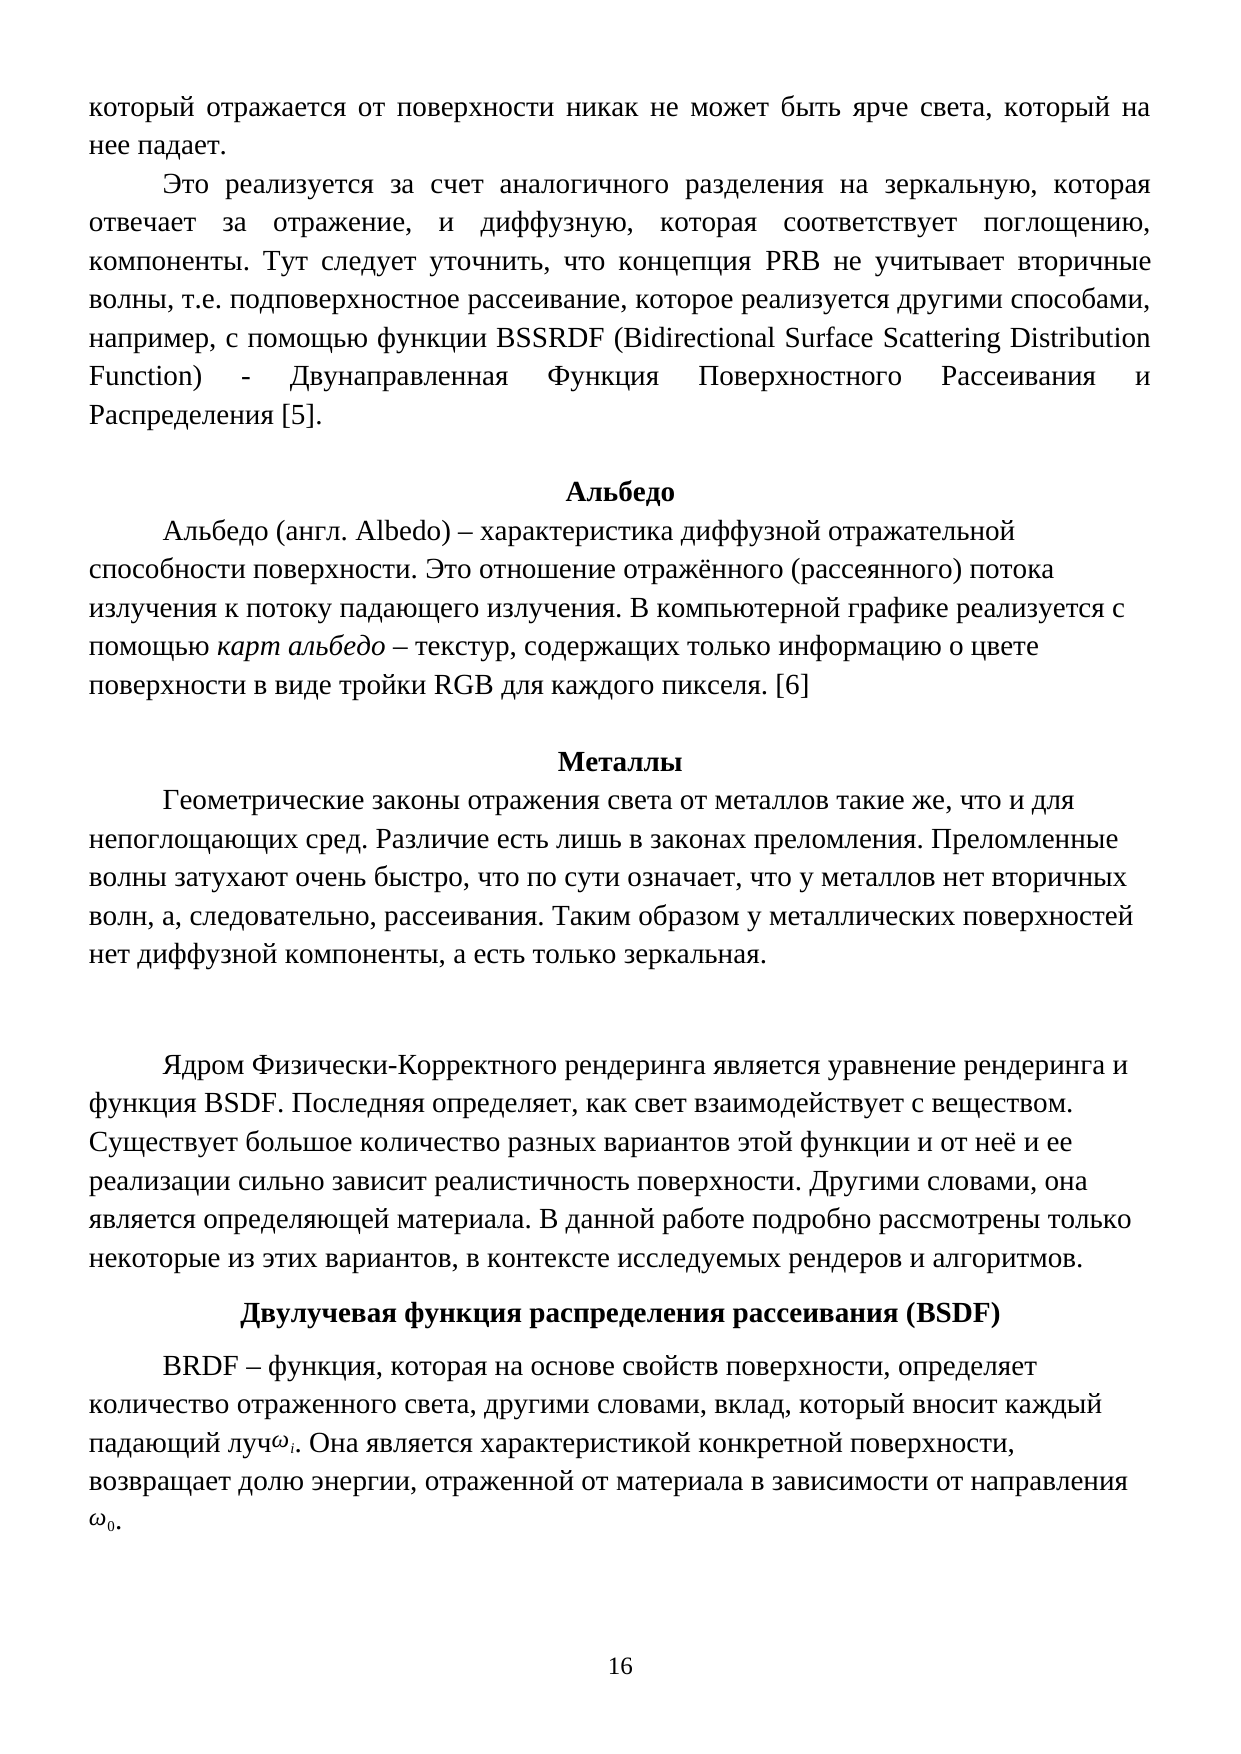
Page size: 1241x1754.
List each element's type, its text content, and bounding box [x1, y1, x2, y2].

text Альбедо [89, 474, 1152, 508]
text Двулучевая функция распределения рассеивания (BSDF) [89, 1295, 1152, 1328]
list Альбедо (англ. Albedo) – характеристика диффузной отражательной способности поверхности. Это отношение отражённого (рассеянного) потока излучения к потоку падающего излучения. В компьютерной графике реализуется с помощью карт альбедо – текстур, содержащих только информацию о цвете поверхности в виде тройки RGB для каждого пикселя. [6] [89, 513, 1152, 700]
text Ядром Физически-Корректного рендеринга является уравнение рендеринга и функция BSDF. Последняя определяет, как свет взаимодействует с веществом. Существует большое количество разных вариантов этой функции и от неё и ее реализации сильно зависит реалистичность поверхности. Другими словами, она является определяющей материала. В данной работе подробно рассмотрены только некоторые из этих вариантов, в контексте исследуемых рендеров и алгоритмов. [89, 1047, 1152, 1273]
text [89, 89, 1152, 161]
list Это реализуется за счет аналогичного разделения на зеркальную, которая отвечает за отражение, и диффузную, которая соответствует поглощению, компоненты. Тут следует уточнить, что концепция PRB не учитывает вторичные волны, т.е. подповерхностное рассеивание, которое реализуется другими способами, например, с помощью функции BSSRDF (Bidirectional Surface Scattering Distribution Function) - Двунаправленная Функция Поверхностного Рассеивания и Распределения [5]. [89, 166, 1152, 431]
text BRDF – функция, которая на основе свойств поверхности, определяет количество отраженного света, другими словами, вклад, который вносит каждый падающий луч. Она является характеристикой конкретной поверхности, возвращает долю энергии, отраженной от материала в зависимости от направления . [89, 1348, 1152, 1537]
text Геометрические законы отражения света от металлов такие же, что и для непоглощающих сред. Различие есть лишь в законах преломления. Преломленные волны затухают очень быстро, что по сути означает, что у металлов нет вторичных волн, а, следовательно, рассеивания. Таким образом у металлических поверхностей нет диффузной компоненты, а есть только зеркальная. [89, 782, 1152, 970]
text Металлы [89, 744, 1152, 777]
